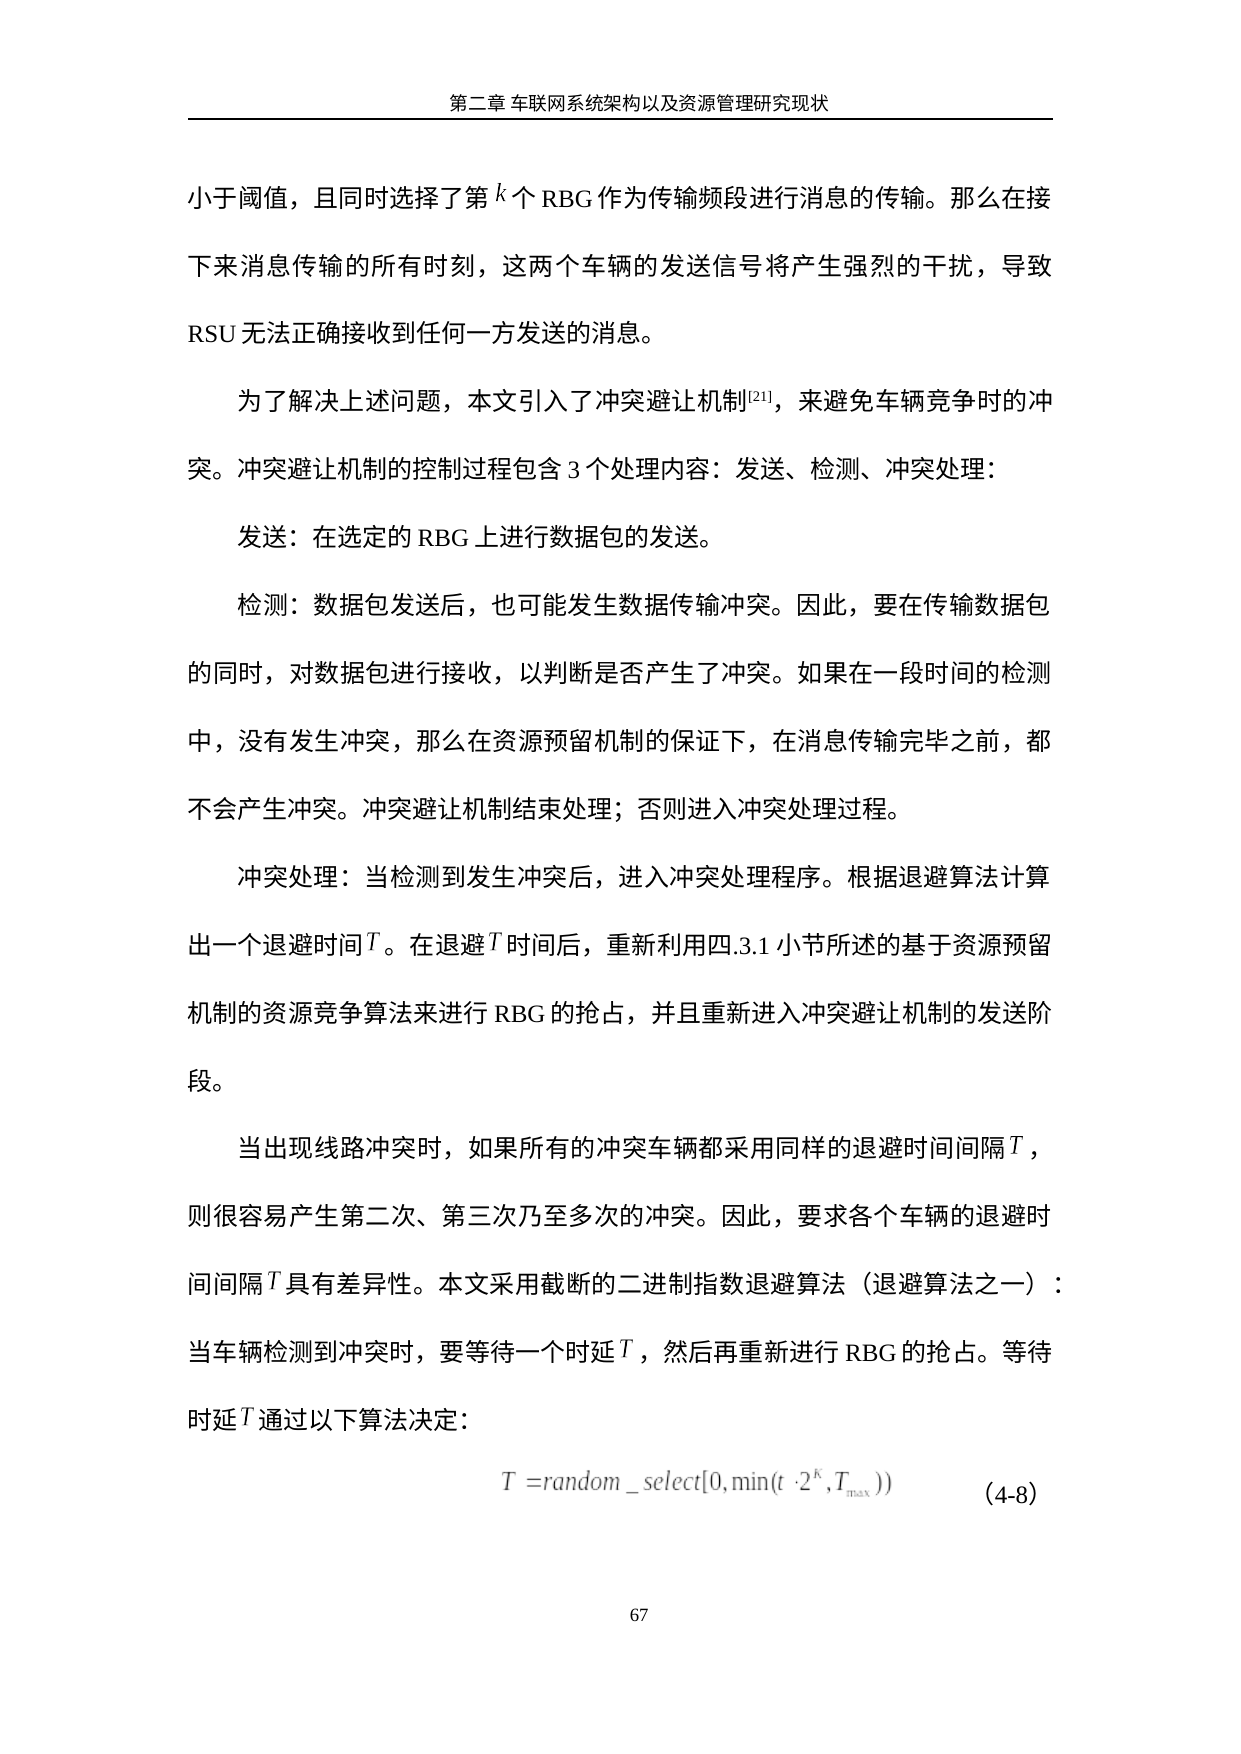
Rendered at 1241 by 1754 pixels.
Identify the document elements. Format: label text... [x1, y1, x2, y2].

text 发送：在选定的RBG上进行数据包的发送。 [187, 502, 1053, 570]
text （4-8） [187, 1453, 1053, 1521]
text 当出现线路冲突时，如果所有的冲突车辆都采用同样的退避时间间隔，则很容易产生第二次、第三次乃至多次的冲突。因此，要求各个车辆的退避时间间隔具有差异性。本文采用截断的二进制指数退避算法（退避算法之一）：当车辆检测到冲突时，要等待一个时延，然后再重新进行RBG的抢占。等待时延通过以下算法决定： [187, 1113, 1053, 1453]
text 检测：数据包发送后，也可能发生数据传输冲突。因此，要在传输数据包的同时，对数据包进行接收，以判断是否产生了冲突。如果在一段时间的检测中，没有发生冲突，那么在资源预留机制的保证下，在消息传输完毕之前，都不会产生冲突。冲突避让机制结束处理；否则进入冲突处理过程。 [187, 570, 1053, 841]
text 冲突处理：当检测到发生冲突后，进入冲突处理程序。根据退避算法计算出一个退避时间。在退避时间后，重新利用4.3.1 小节所述的基于资源预留机制的资源竞争算法来进行RBG的抢占，并且重新进入冲突避让机制的发送阶段。 [187, 841, 1053, 1113]
text 为了解决上述问题，本文引入了冲突避让机制[21]，来避免车辆竞争时的冲突。冲突避让机制的控制过程包含3个处理内容：发送、检测、冲突处理： [187, 366, 1053, 502]
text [187, 162, 1053, 366]
